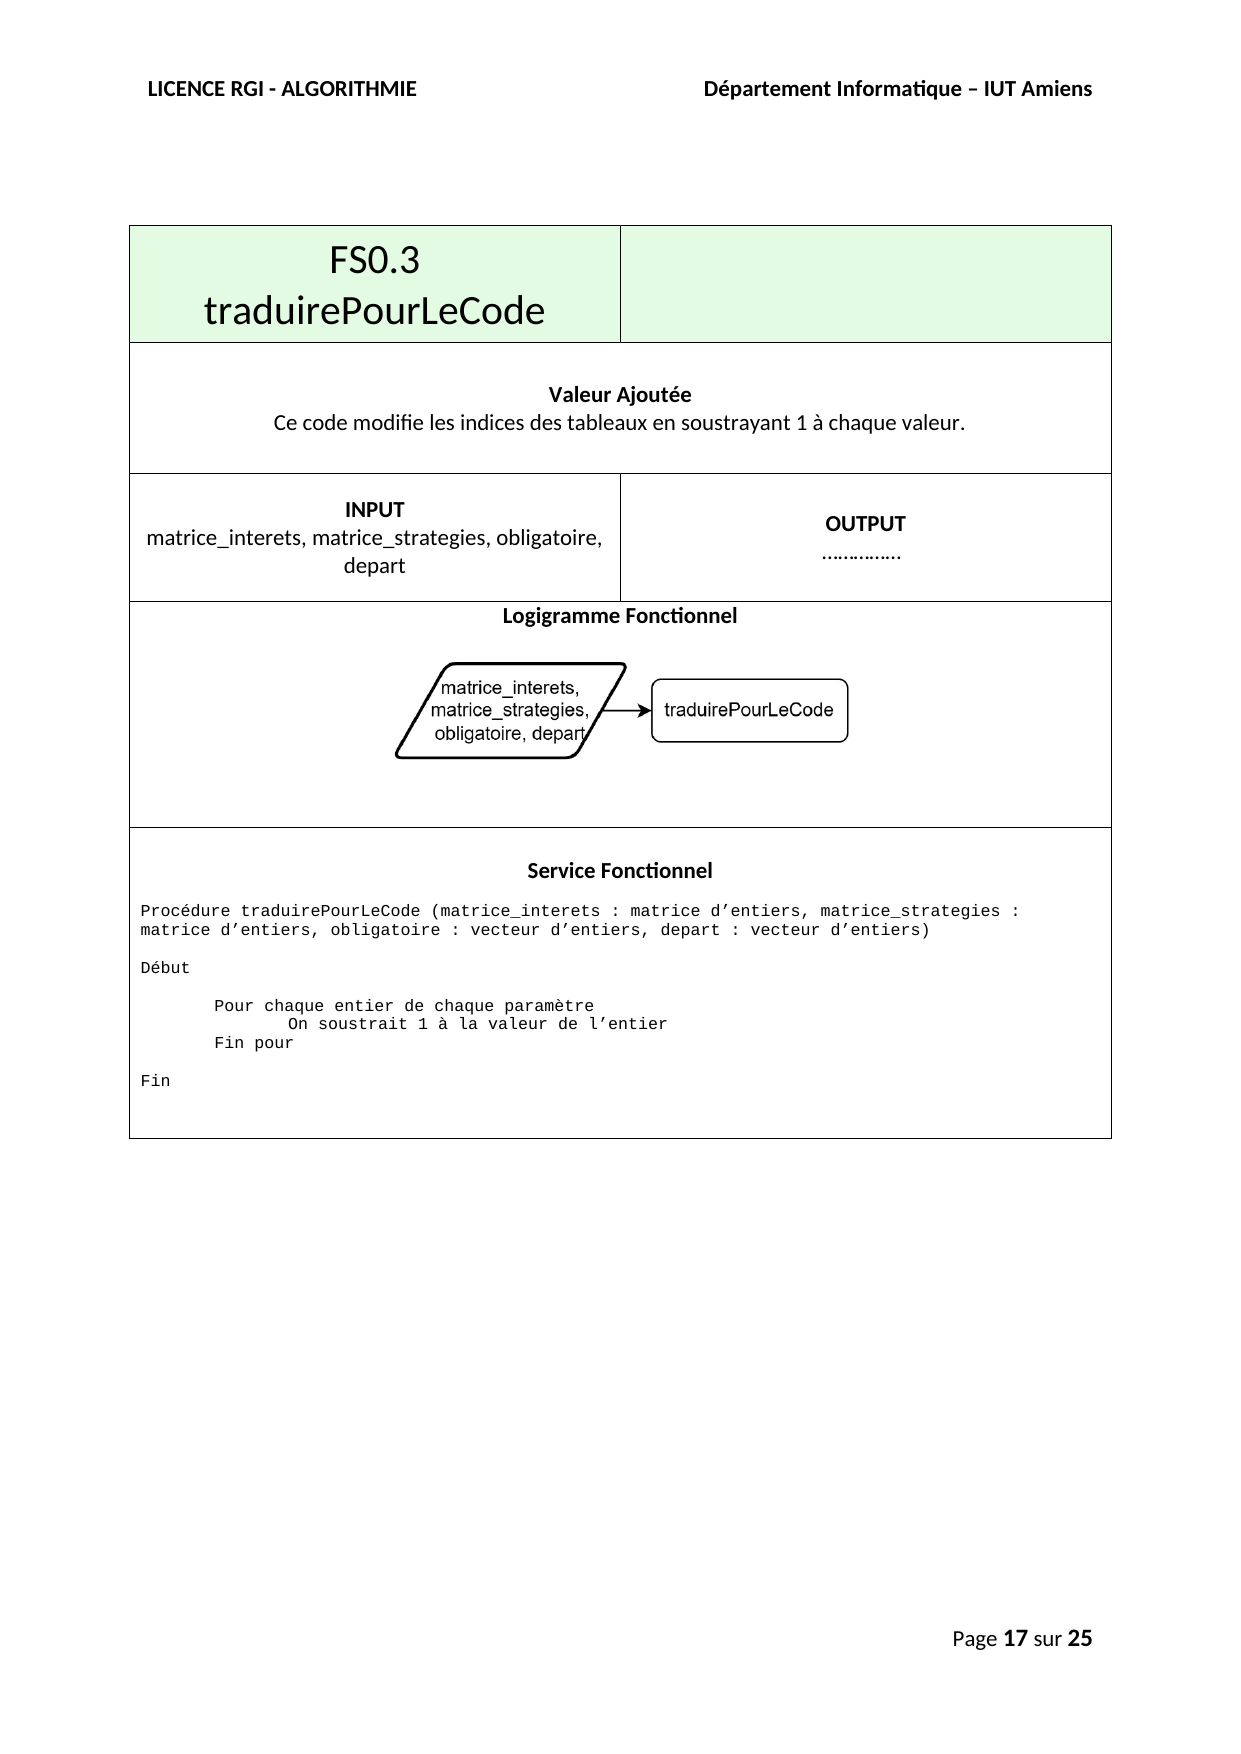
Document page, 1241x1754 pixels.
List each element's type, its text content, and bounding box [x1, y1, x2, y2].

table_header [621, 226, 1111, 342]
picture [376, 645, 864, 774]
table_cell Valeur Ajoutée Ce code modifie les indices des tableaux en soustrayant 1 à chaque valeur. [130, 343, 1111, 473]
table_cell OUTPUT …………… [621, 474, 1111, 601]
table_cell INPUT matrice_interets, matrice_strategies, obligatoire, depart [130, 474, 620, 601]
table_header FS0.3 traduirePourLeCode [130, 226, 620, 342]
table_cell Service Fonctionnel Procédure traduirePourLeCode (matrice_interets : matrice d’entiers, matrice_strategies : matrice d’entiers, obligatoire : vecteur d’entiers, depart : vecteur d’entiers) Début Pour chaque entier de chaque paramètre On soustrait 1 à la valeur de l’entier Fin pour Fin [130, 828, 1111, 1138]
table_cell Logigramme Fonctionnel [130, 602, 1111, 827]
